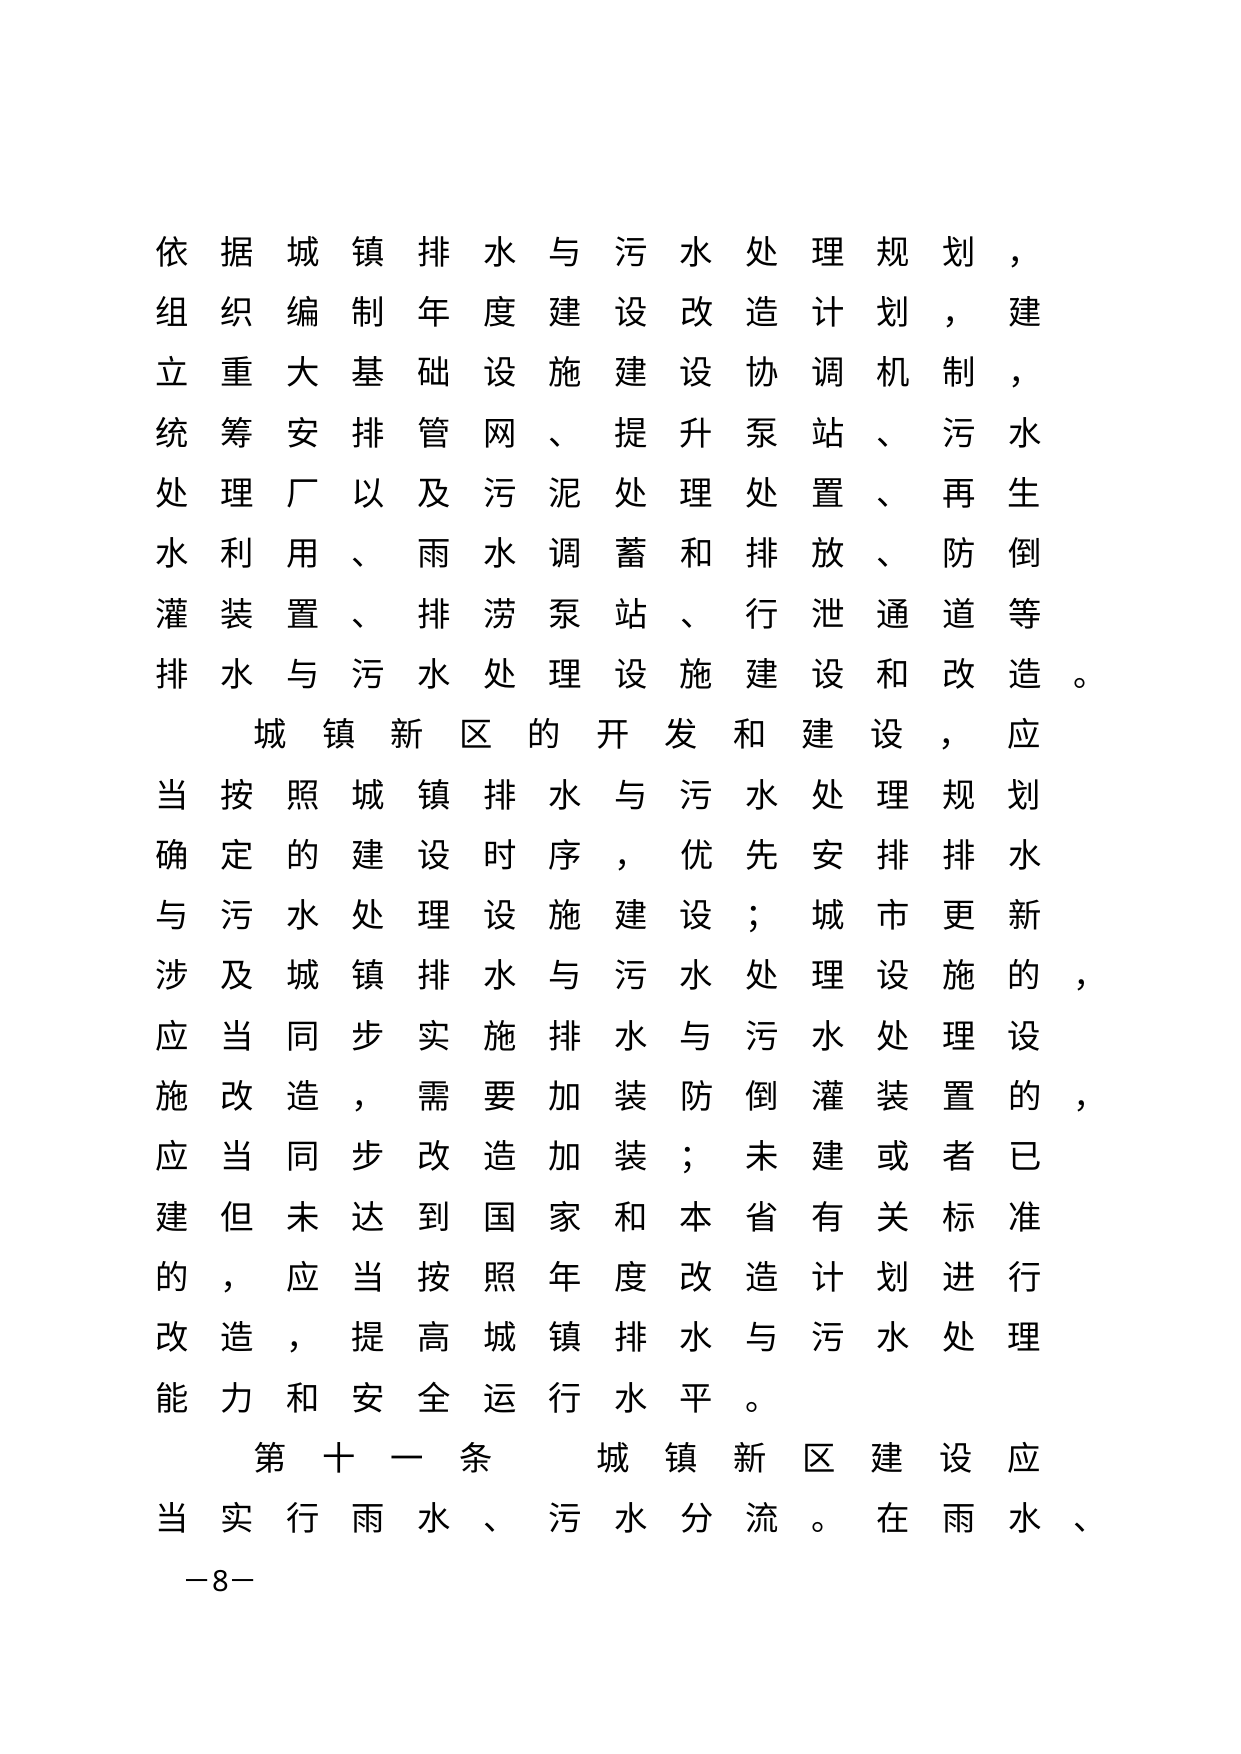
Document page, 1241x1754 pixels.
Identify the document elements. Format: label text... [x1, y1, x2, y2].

text 城镇新区的开发和建设，应当按照城镇排水与污水处理规划确定的建设时序，优先安排排水与污水处理设施建设；城市更新涉及城镇排水与污水处理设施的，应当同步实施排水与污水处理设施改造，需要加装防倒灌装置的，应当同步改造加装；未建或者已建但未达到国家和本省有关标准的，应当按照年度改造计划进行改造，提高城镇排水与污水处理能力和安全运行水平。 [155, 702, 1073, 1426]
text 第十条 市、县级人民政府应当按照先规划后建设的原则，依据城镇排水与污水处理规划，组织编制年度建设改造计划，建立重大基础设施建设协调机制，统筹安排管网、提升泵站、污水处理厂以及污泥处理处置、再生水利用、雨水调蓄和排放、防倒灌装置、排涝泵站、行泄通道等排水与污水处理设施建设和改造。 [155, 219, 1073, 702]
text 第十一条 城镇新区建设应当实行雨水、污水分流。在雨水、污水分流地区，雨水管道和污水管道不得相互混接。 [155, 1426, 1073, 1546]
